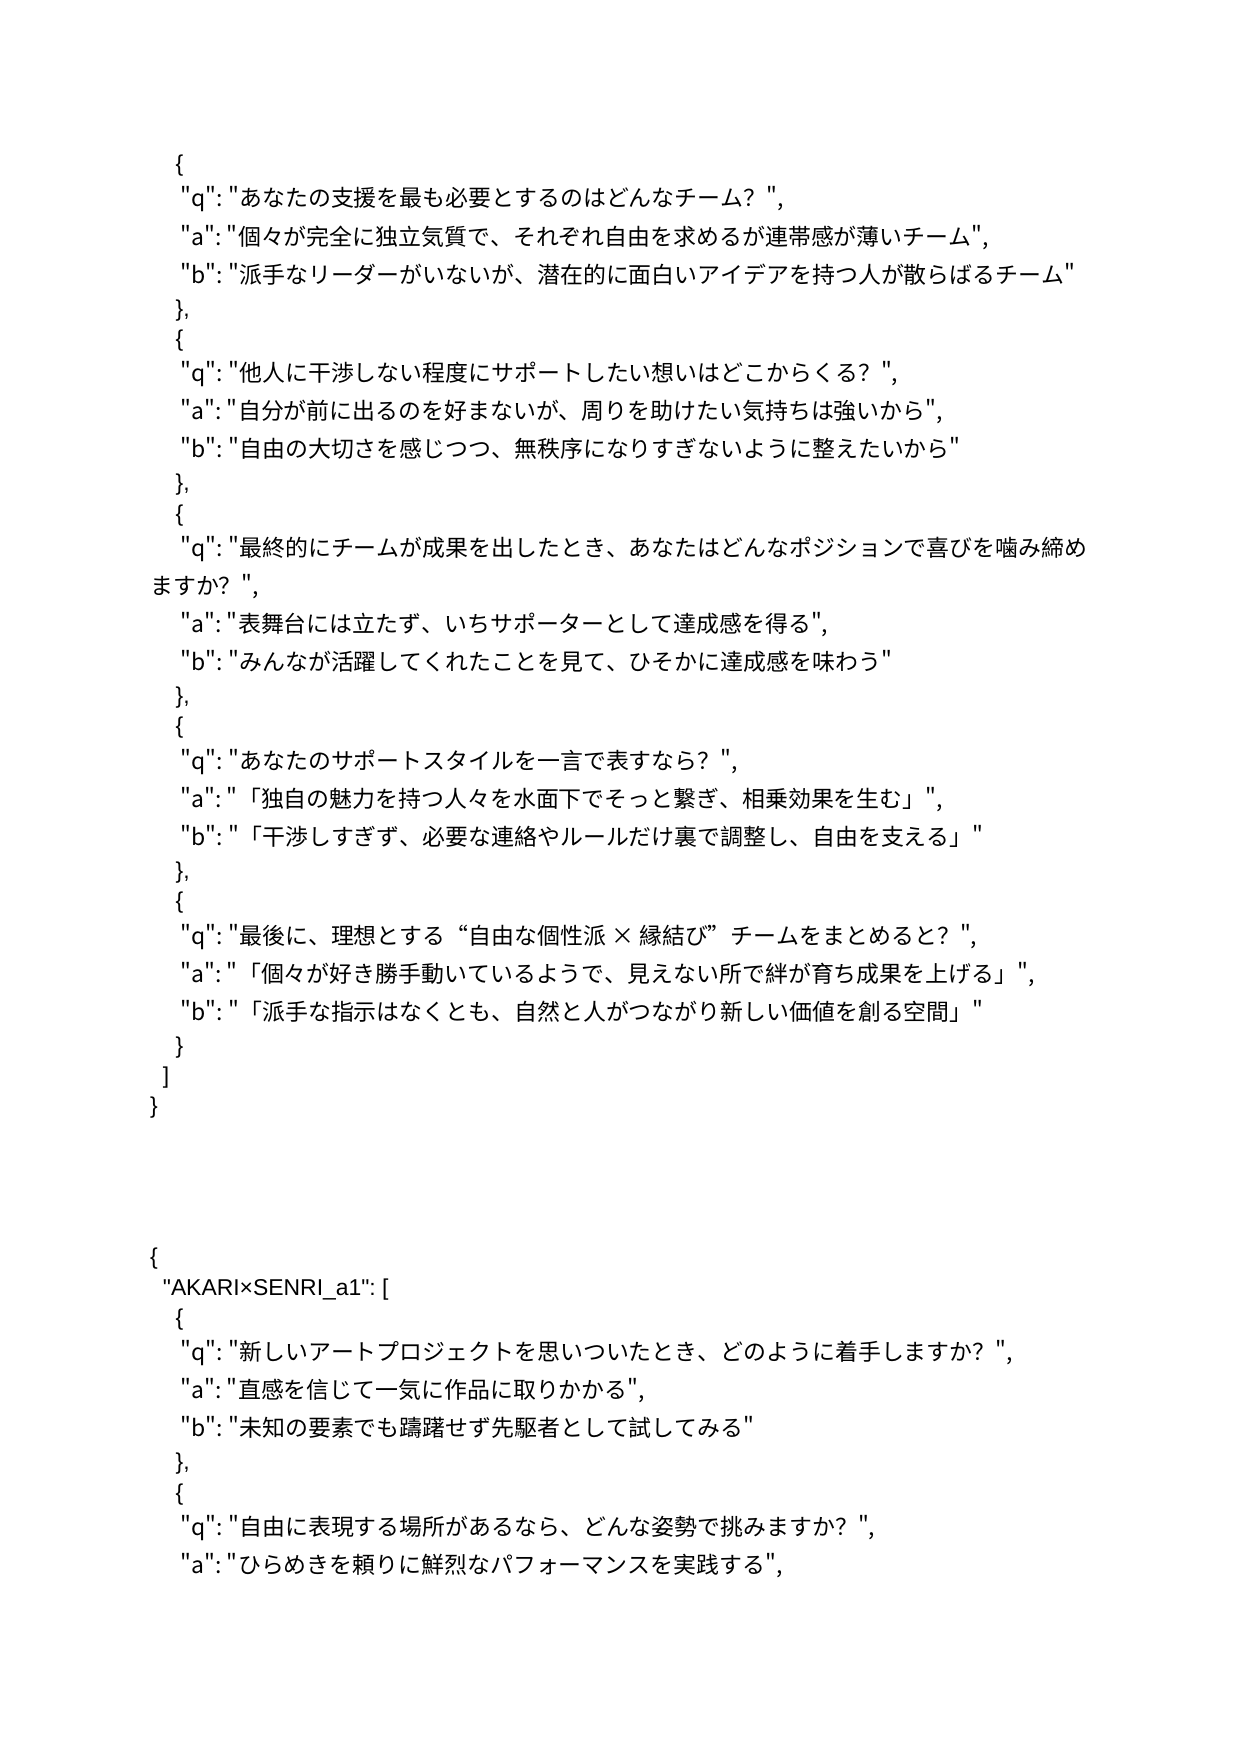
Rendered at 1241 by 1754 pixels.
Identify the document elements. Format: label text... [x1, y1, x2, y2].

text "b": "「干渉しすぎず、必要な連絡やルールだけ裏で調整し、自由を支える」" [150, 819, 1090, 852]
text "q": "最終的にチームが成果を出したとき、あなたはどんなポジションで喜びを噛み締めますか？", [150, 530, 1090, 601]
text { [150, 1153, 1090, 1270]
text "q": "新しいアートプロジェクトを思いついたとき、どのように着手しますか？", [150, 1334, 1090, 1367]
text "b": "派手なリーダーがいないが、潜在的に面白いアイデアを持つ人が散らばるチーム" [150, 256, 1090, 290]
text "b": "「派手な指示はなくとも、自然と人がつながり新しい価値を創る空間」" [150, 994, 1090, 1027]
text "q": "あなたのサポートスタイルを一言で表すなら？", [150, 743, 1090, 776]
text "q": "自由に表現する場所があるなら、どんな姿勢で挑みますか？", [150, 1509, 1090, 1542]
text { [150, 887, 1090, 914]
text ] [150, 1062, 1090, 1088]
text { [150, 1304, 1090, 1330]
text { [150, 325, 1090, 351]
text { [150, 712, 1090, 739]
text "AKARI×SENRI_a1": [ [150, 1273, 1090, 1300]
text "b": "未知の要素でも躊躇せず先駆者として試してみる" [150, 1410, 1090, 1443]
text "q": "他人に干渉しない程度にサポートしたい想いはどこからくる？", [150, 355, 1090, 388]
text "a": "ひらめきを頼りに鮮烈なパフォーマンスを実践する", [150, 1547, 1090, 1580]
text { [150, 150, 1090, 176]
text "b": "みんなが活躍してくれたことを見て、ひそかに達成感を味わう" [150, 644, 1090, 677]
text }, [150, 294, 1090, 321]
text }, [150, 469, 1090, 496]
text "a": "自分が前に出るのを好まないが、周りを助けたい気持ちは強いから", [150, 393, 1090, 426]
text { [150, 499, 1090, 526]
text "q": "あなたの支援を最も必要とするのはどんなチーム？", [150, 180, 1090, 213]
text } [150, 1092, 1090, 1119]
text }, [150, 682, 1090, 709]
text "a": "直感を信じて一気に作品に取りかかる", [150, 1372, 1090, 1405]
text "a": "「個々が好き勝手動いているようで、見えない所で絆が育ち成果を上げる」", [150, 956, 1090, 989]
text "a": "「独自の魅力を持つ人々を水面下でそっと繋ぎ、相乗効果を生む」", [150, 781, 1090, 814]
text { [150, 1478, 1090, 1505]
text }, [150, 857, 1090, 883]
text "b": "自由の大切さを感じつつ、無秩序になりすぎないように整えたいから" [150, 431, 1090, 464]
text "a": "個々が完全に独立気質で、それぞれ自由を求めるが連帯感が薄いチーム", [150, 218, 1090, 252]
text } [150, 1032, 1090, 1058]
text }, [150, 1448, 1090, 1475]
text "a": "表舞台には立たず、いちサポーターとして達成感を得る", [150, 606, 1090, 639]
text "q": "最後に、理想とする“自由な個性派 × 縁結び”チームをまとめると？", [150, 917, 1090, 951]
